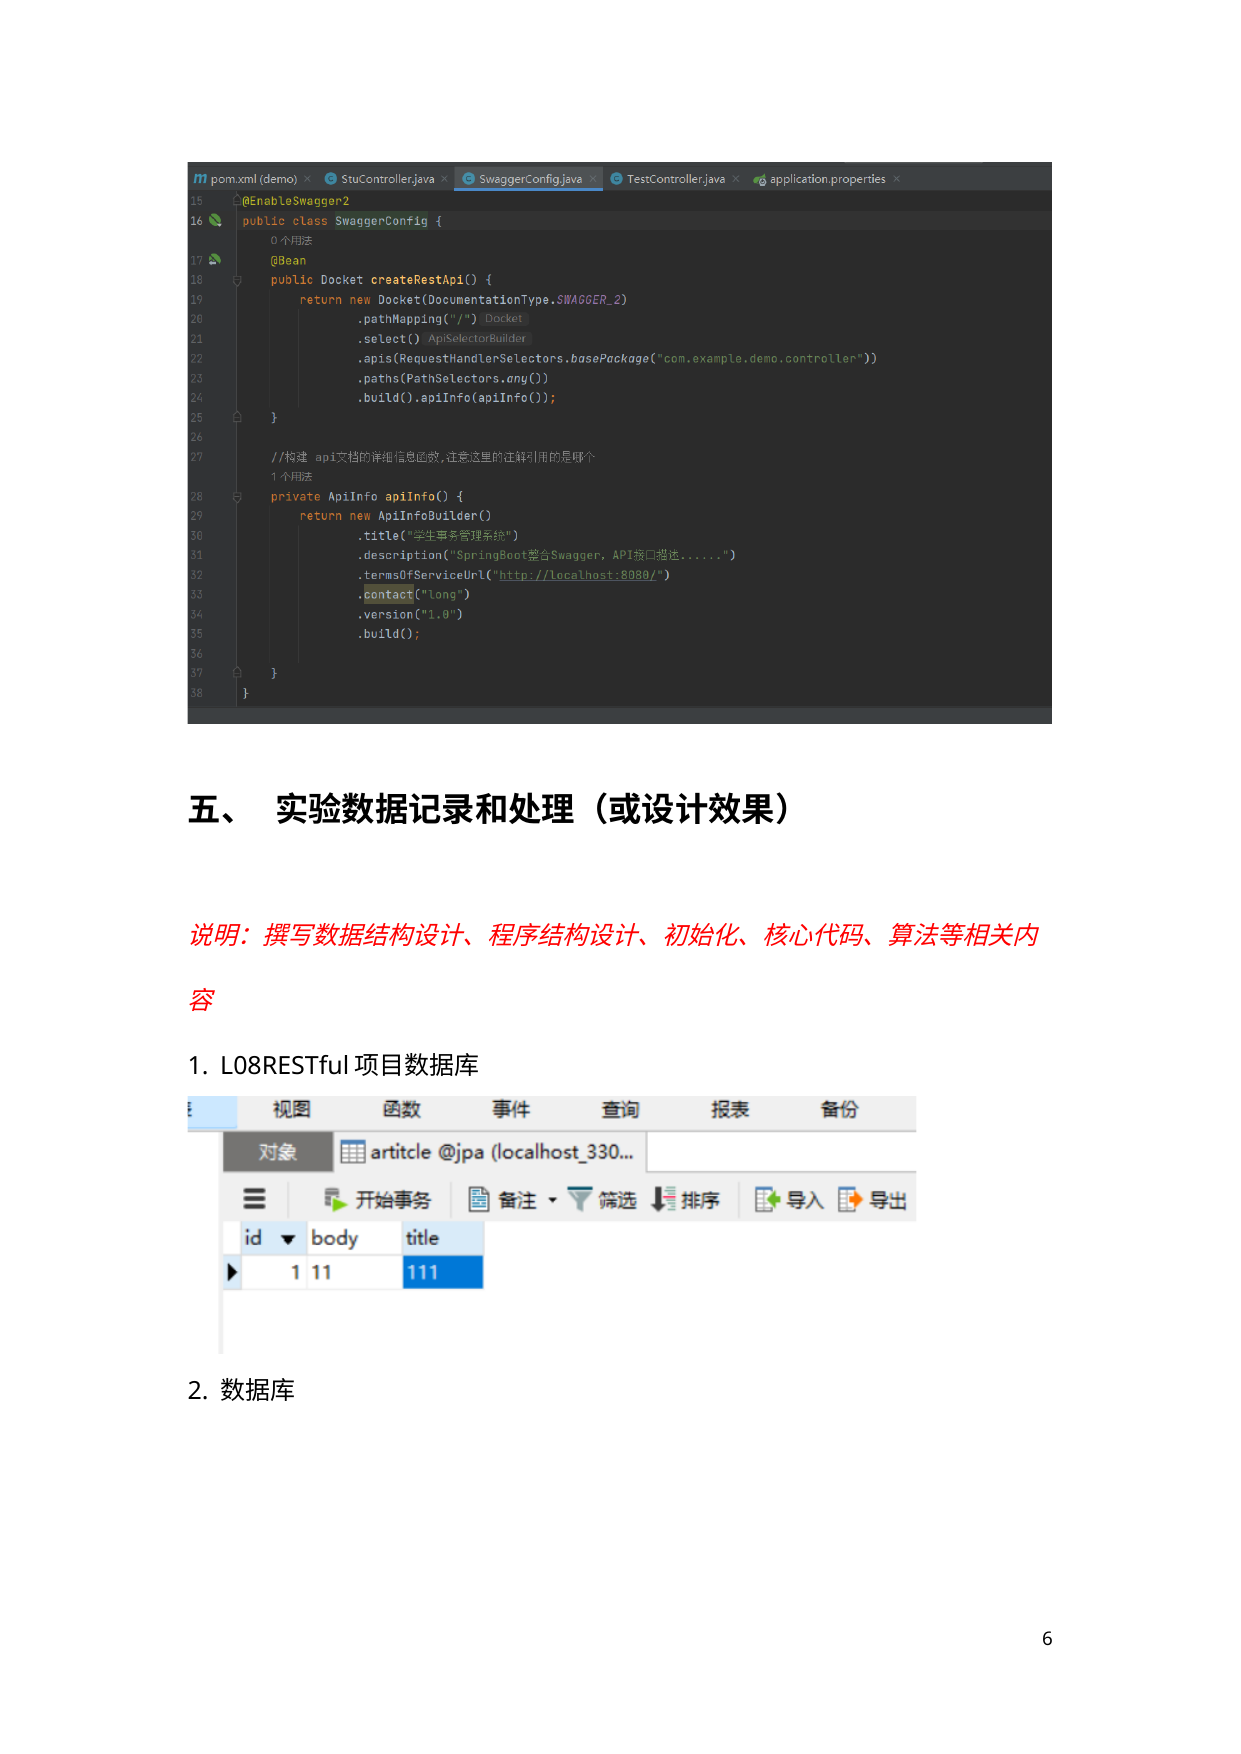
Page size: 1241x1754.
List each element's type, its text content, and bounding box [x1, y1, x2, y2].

list 数据库 [187, 1356, 1053, 1421]
text 说明：撰写数据结构设计、程序结构设计、初始化、核心代码、算法等相关内容 [187, 901, 1053, 1031]
picture [187, 162, 1052, 724]
picture [187, 1096, 917, 1354]
subtitle 实验数据记录和处理（或设计效果） [187, 774, 1053, 839]
list L08RESTful项目数据库 [187, 1031, 1053, 1096]
